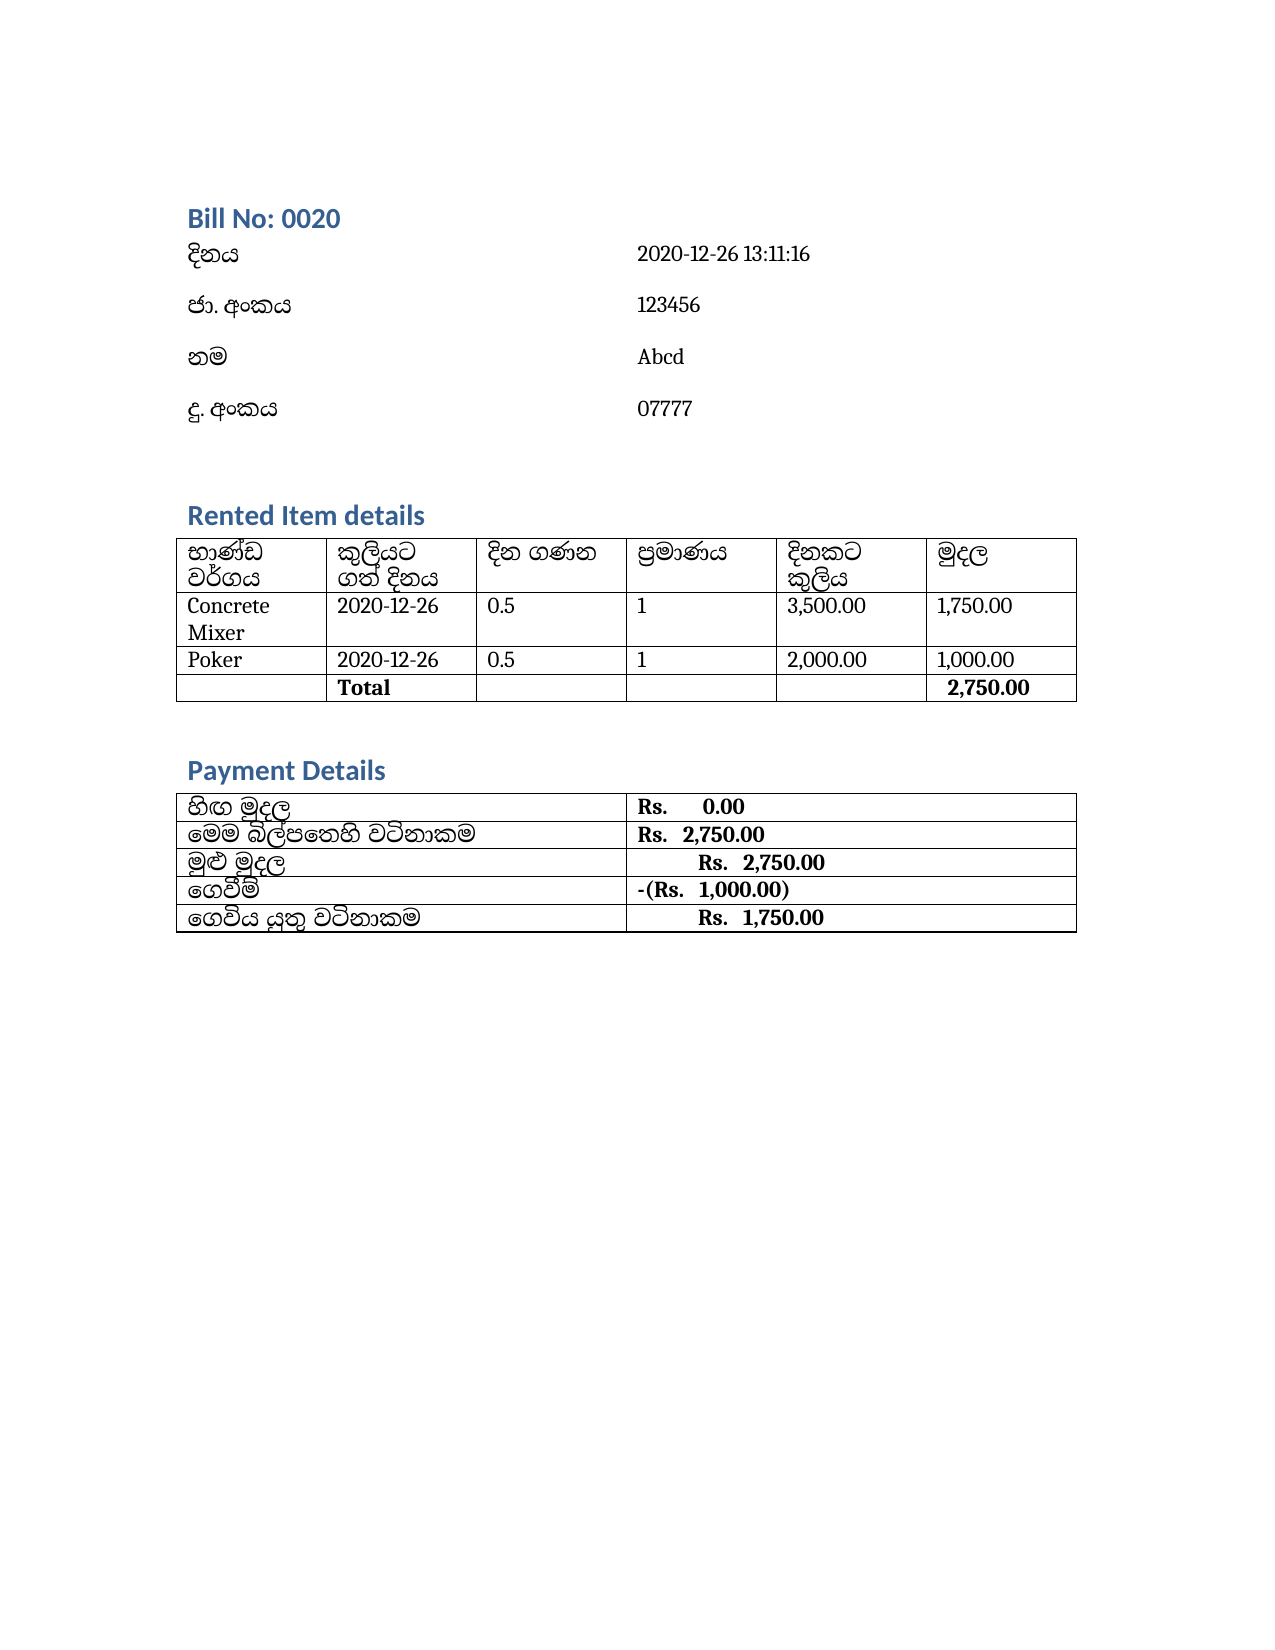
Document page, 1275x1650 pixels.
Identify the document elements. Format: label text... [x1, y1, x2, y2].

table_cell ගෙවීම් [177, 877, 626, 904]
table_cell දු. අංකය [176, 395, 626, 447]
table_cell Poker [177, 647, 326, 673]
table_header 2020-12-26 13:11:16 [626, 241, 1076, 292]
table_cell 1,750.00 [927, 593, 1076, 646]
table_cell 1 [627, 593, 776, 646]
table_cell නම [176, 344, 626, 395]
table_cell මුළු මුදල [177, 849, 626, 876]
table_header දින ගණන [477, 539, 626, 592]
table_cell 1 [627, 647, 776, 673]
table_cell මෙම බිල්පතෙහි වටිනාකම [269, 822, 626, 848]
table_cell 2,750.00 [927, 675, 1076, 701]
table_header Rs. 0.00 [627, 794, 1076, 821]
table_cell 2020-12-26 [327, 593, 476, 646]
table_cell Total [327, 675, 476, 701]
table_cell මෙම බිල්පතෙහි වටිනාකම [177, 822, 281, 848]
table_header හිඟ මුදල [177, 794, 626, 821]
table_header ප්‍රමාණය [627, 539, 776, 592]
table_cell [477, 675, 626, 701]
table_cell ගෙවිය යුතු වටිනාකම [177, 905, 626, 931]
table_cell [177, 675, 326, 701]
table_cell Concrete Mixer [177, 593, 326, 646]
table_cell 0.5 [477, 593, 626, 646]
table_cell 2020-12-26 [327, 647, 476, 673]
table_cell ජා. අංකය [176, 292, 626, 344]
subtitle Bill No: 0020 [187, 200, 1087, 236]
table_cell 2,000.00 [777, 647, 926, 673]
table_cell Rs. 2,750.00 [627, 849, 1076, 876]
table_cell 0.5 [477, 647, 626, 673]
table_cell 3,500.00 [777, 593, 926, 646]
subtitle Payment Details [187, 752, 1087, 787]
table_cell 123456 [626, 292, 1076, 344]
table_cell Rs. 2,750.00 [627, 822, 1076, 848]
table_cell Abcd [626, 344, 1076, 395]
table_header මුදල [927, 539, 1076, 592]
table_header කුලියට ගත් දිනය [327, 539, 476, 592]
table_cell 07777 [626, 395, 1076, 447]
table_header දිනකට කුලිය [777, 539, 926, 592]
table_cell 1,000.00 [927, 647, 1076, 673]
table_header භාණ්ඩ වර්ගය [177, 539, 326, 592]
table_cell [777, 675, 926, 701]
table_cell [627, 675, 776, 701]
table_header දිනය [176, 241, 626, 292]
subtitle Rented Item details [187, 497, 1087, 533]
table_cell -(Rs. 1,000.00) [627, 877, 1076, 904]
table_cell Rs. 1,750.00 [627, 905, 1076, 931]
